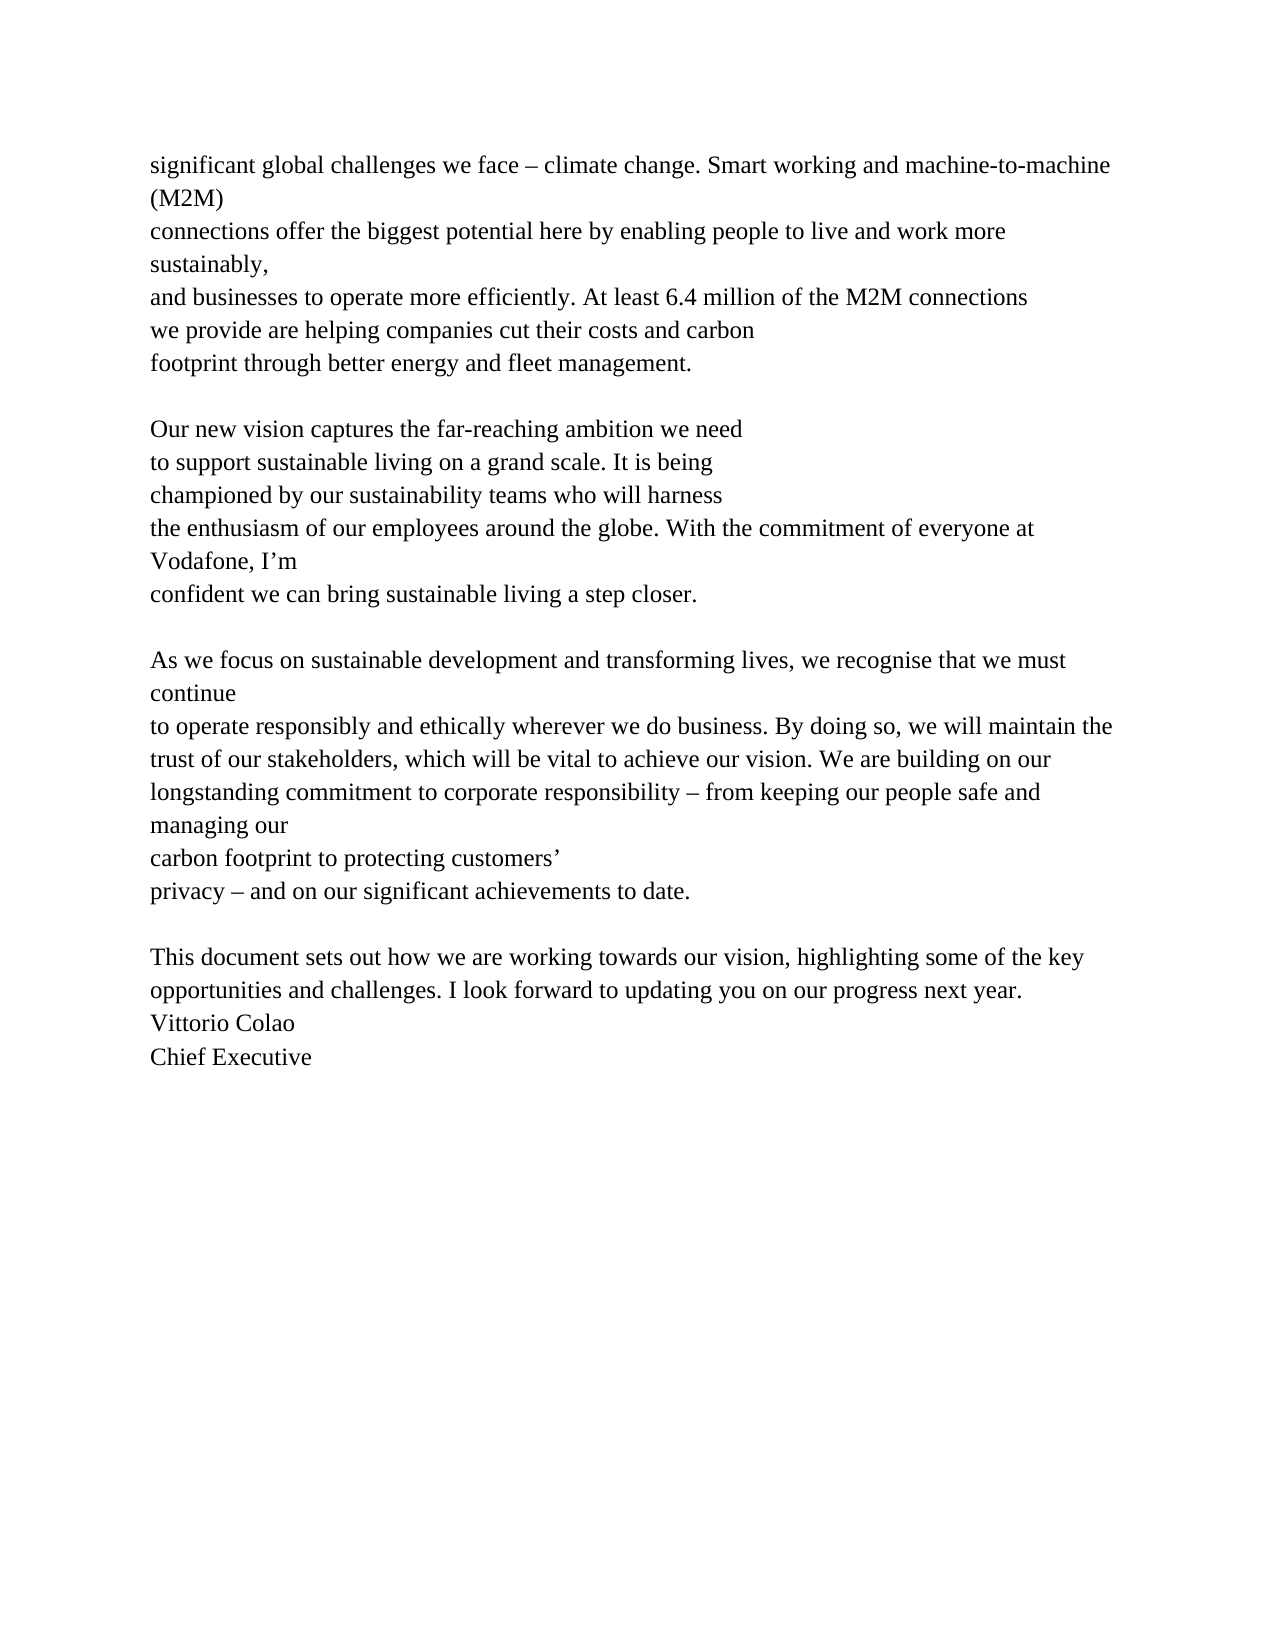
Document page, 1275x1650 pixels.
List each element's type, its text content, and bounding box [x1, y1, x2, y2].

text to support sustainable living on a grand scale. It is being [150, 447, 1125, 476]
text the enthusiasm of our employees around the globe. With the commitment of everyone at Vodafone, I’m [150, 513, 1125, 575]
text connections offer the biggest potential here by enabling people to live and work more sustainably, [150, 216, 1125, 278]
text footprint through better energy and fleet management. [150, 348, 1125, 377]
text to operate responsibly and ethically wherever we do business. By doing so, we will maintain the [150, 711, 1125, 740]
text This document sets out how we are working towards our vision, highlighting some of the key [150, 942, 1125, 971]
text significant global challenges we face – climate change. Smart working and machine-to-machine (M2M) [150, 150, 1125, 212]
text and businesses to operate more efficiently. At least 6.4 million of the M2M connections [150, 282, 1125, 311]
text trust of our stakeholders, which will be vital to achieve our vision. We are building on our [150, 744, 1125, 773]
text opportunities and challenges. I look forward to updating you on our progress next year. [150, 976, 1125, 1004]
text As we focus on sustainable development and transforming lives, we recognise that we must continue [150, 645, 1125, 707]
text Chief Executive [150, 1042, 1125, 1070]
text Our new vision captures the far-reaching ambition we need [150, 414, 1125, 443]
text championed by our sustainability teams who will harness [150, 480, 1125, 509]
text longstanding commitment to corporate responsibility – from keeping our people safe and managing our [150, 777, 1125, 839]
text we provide are helping companies cut their costs and carbon [150, 315, 1125, 344]
text privacy – and on our significant achievements to date. [150, 876, 1125, 905]
text carbon footprint to protecting customers’ [150, 843, 1125, 872]
text Vittorio Colao [150, 1008, 1125, 1037]
text confident we can bring sustainable living a step closer. [150, 579, 1125, 608]
